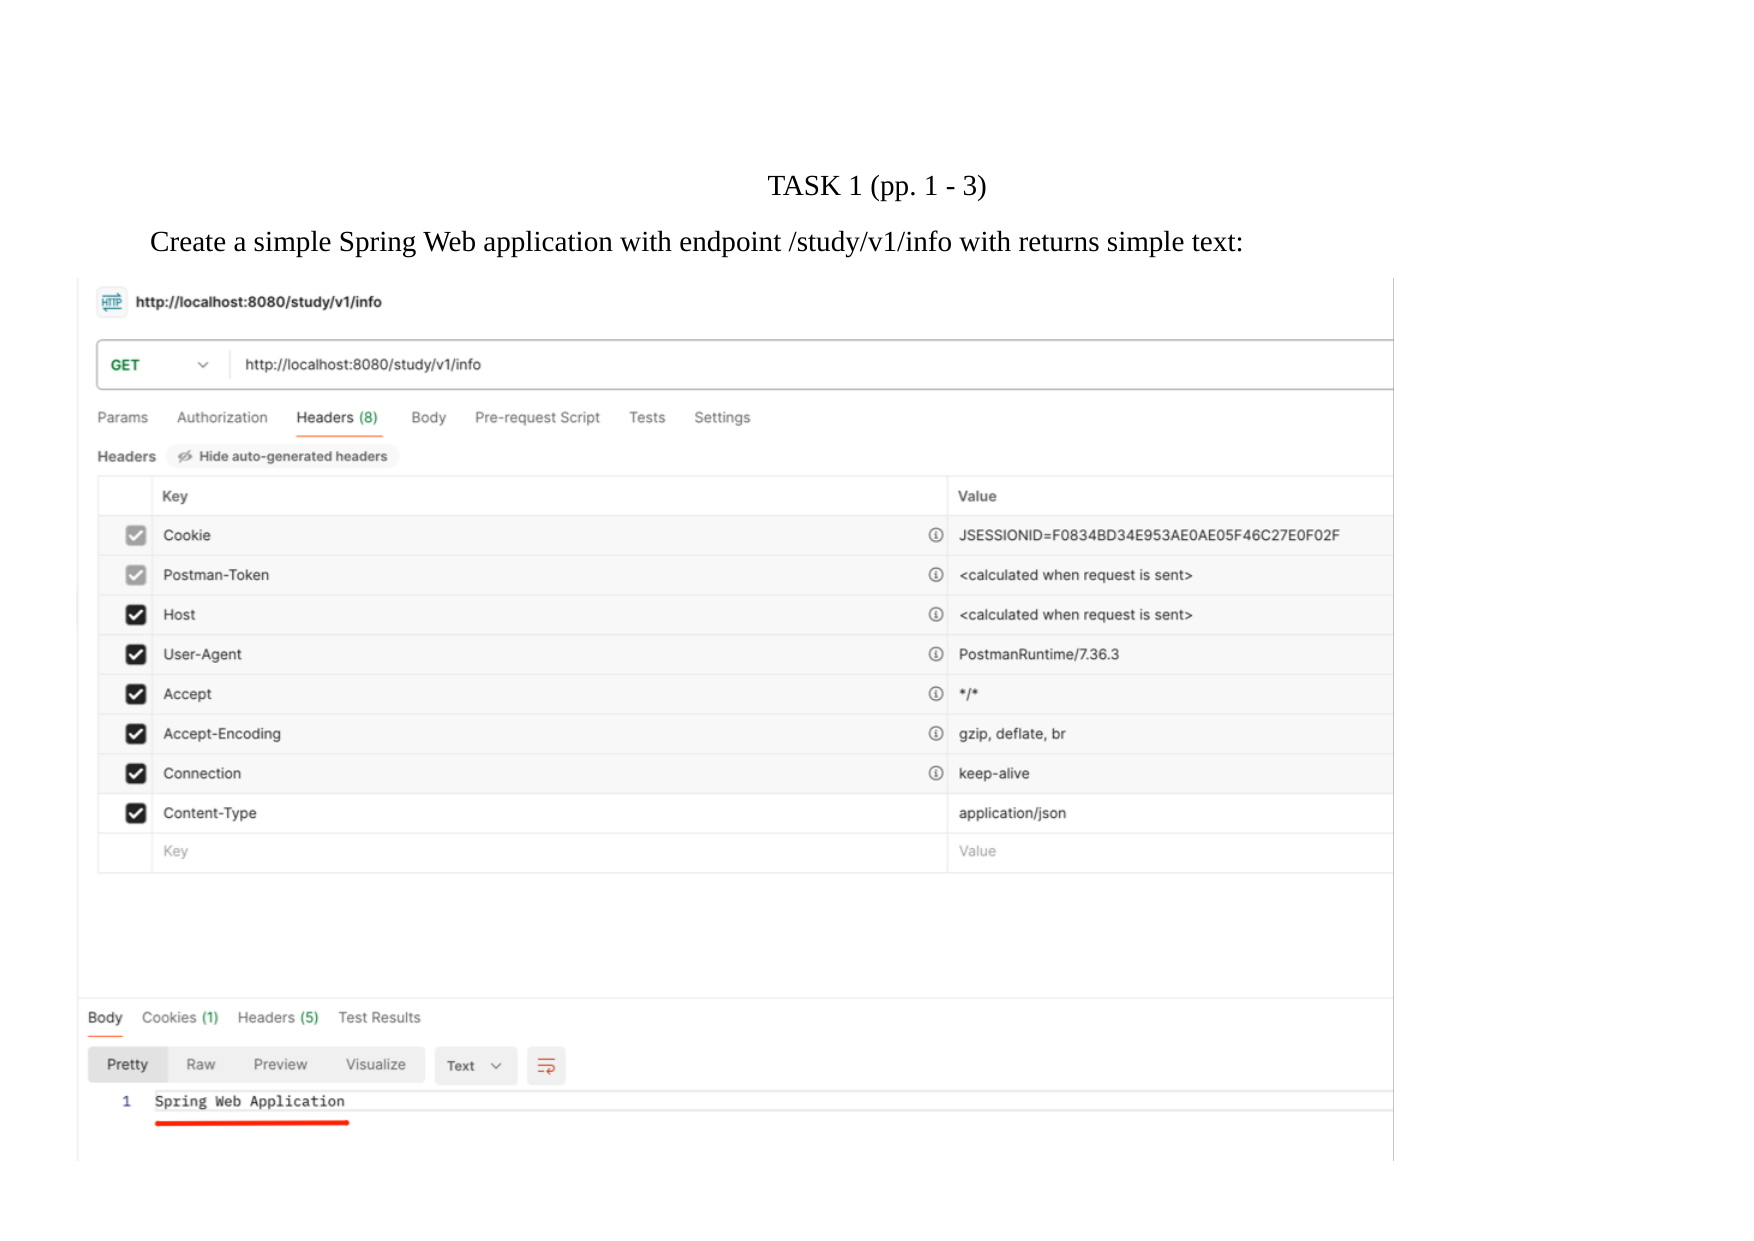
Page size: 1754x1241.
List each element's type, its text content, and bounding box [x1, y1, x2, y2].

text Create a simple Spring Web application with endpoint /study/v1/info with returns simple text: [150, 224, 1604, 257]
picture [76, 278, 1395, 1161]
text TASK 1 (pp. 1 - 3) [150, 168, 1604, 202]
